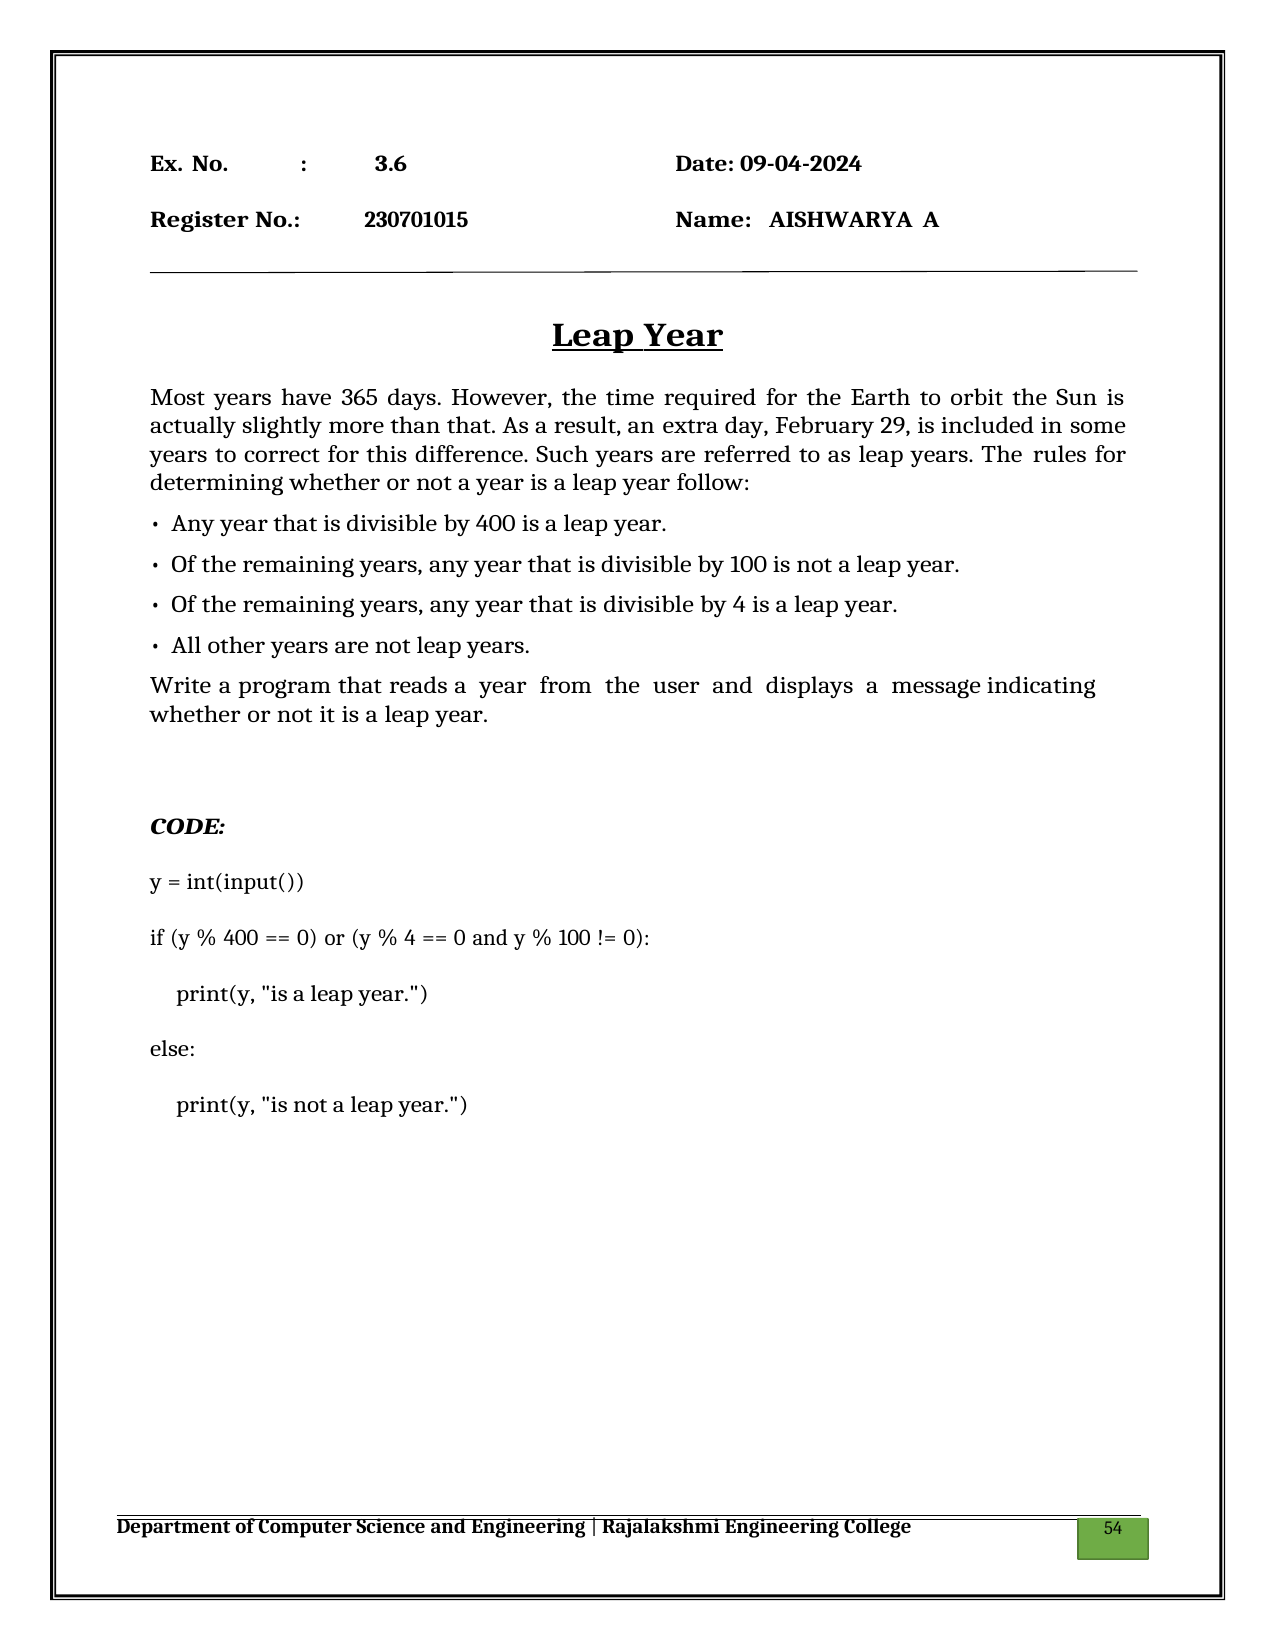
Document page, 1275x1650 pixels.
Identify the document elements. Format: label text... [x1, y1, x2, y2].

text Ex. No. : 3.6 Date: 09-04-2024 [150, 151, 1150, 177]
text y = int(input()) [150, 869, 1150, 896]
text Most years have 365 days. However, the time required for the Earth to orbit the Sun is actually slightly more than that. As a result, an extra day, February 29, is included in some years to correct for this difference. Such years are referred to as leap years. The rules for determining whether or not a year is a leap year follow: [150, 384, 1126, 497]
list Of the remaining years, any year that is divisible by 100 is not a leap year. [150, 550, 1150, 578]
list Any year that is divisible by 400 is a leap year. [150, 509, 1150, 537]
list Of the remaining years, any year that is divisible by 4 is a leap year. [150, 591, 1150, 619]
text print(y, "is not a leap year.") [176, 1092, 1150, 1118]
subtitle Leap Year [172, 316, 1103, 355]
text Register No.: 230701015 Name: AISHWARYA A [150, 206, 1150, 233]
text if (y % 400 == 0) or (y % 4 == 0 and y % 100 != 0): [150, 925, 1150, 951]
text print(y, "is a leap year.") else: [150, 981, 436, 1062]
list All other years are not leap years. [150, 632, 1150, 659]
text Write a program that reads a year from the user and displays a message indicating whether or not it is a leap year. [150, 672, 1107, 728]
text CODE: [150, 813, 1150, 840]
